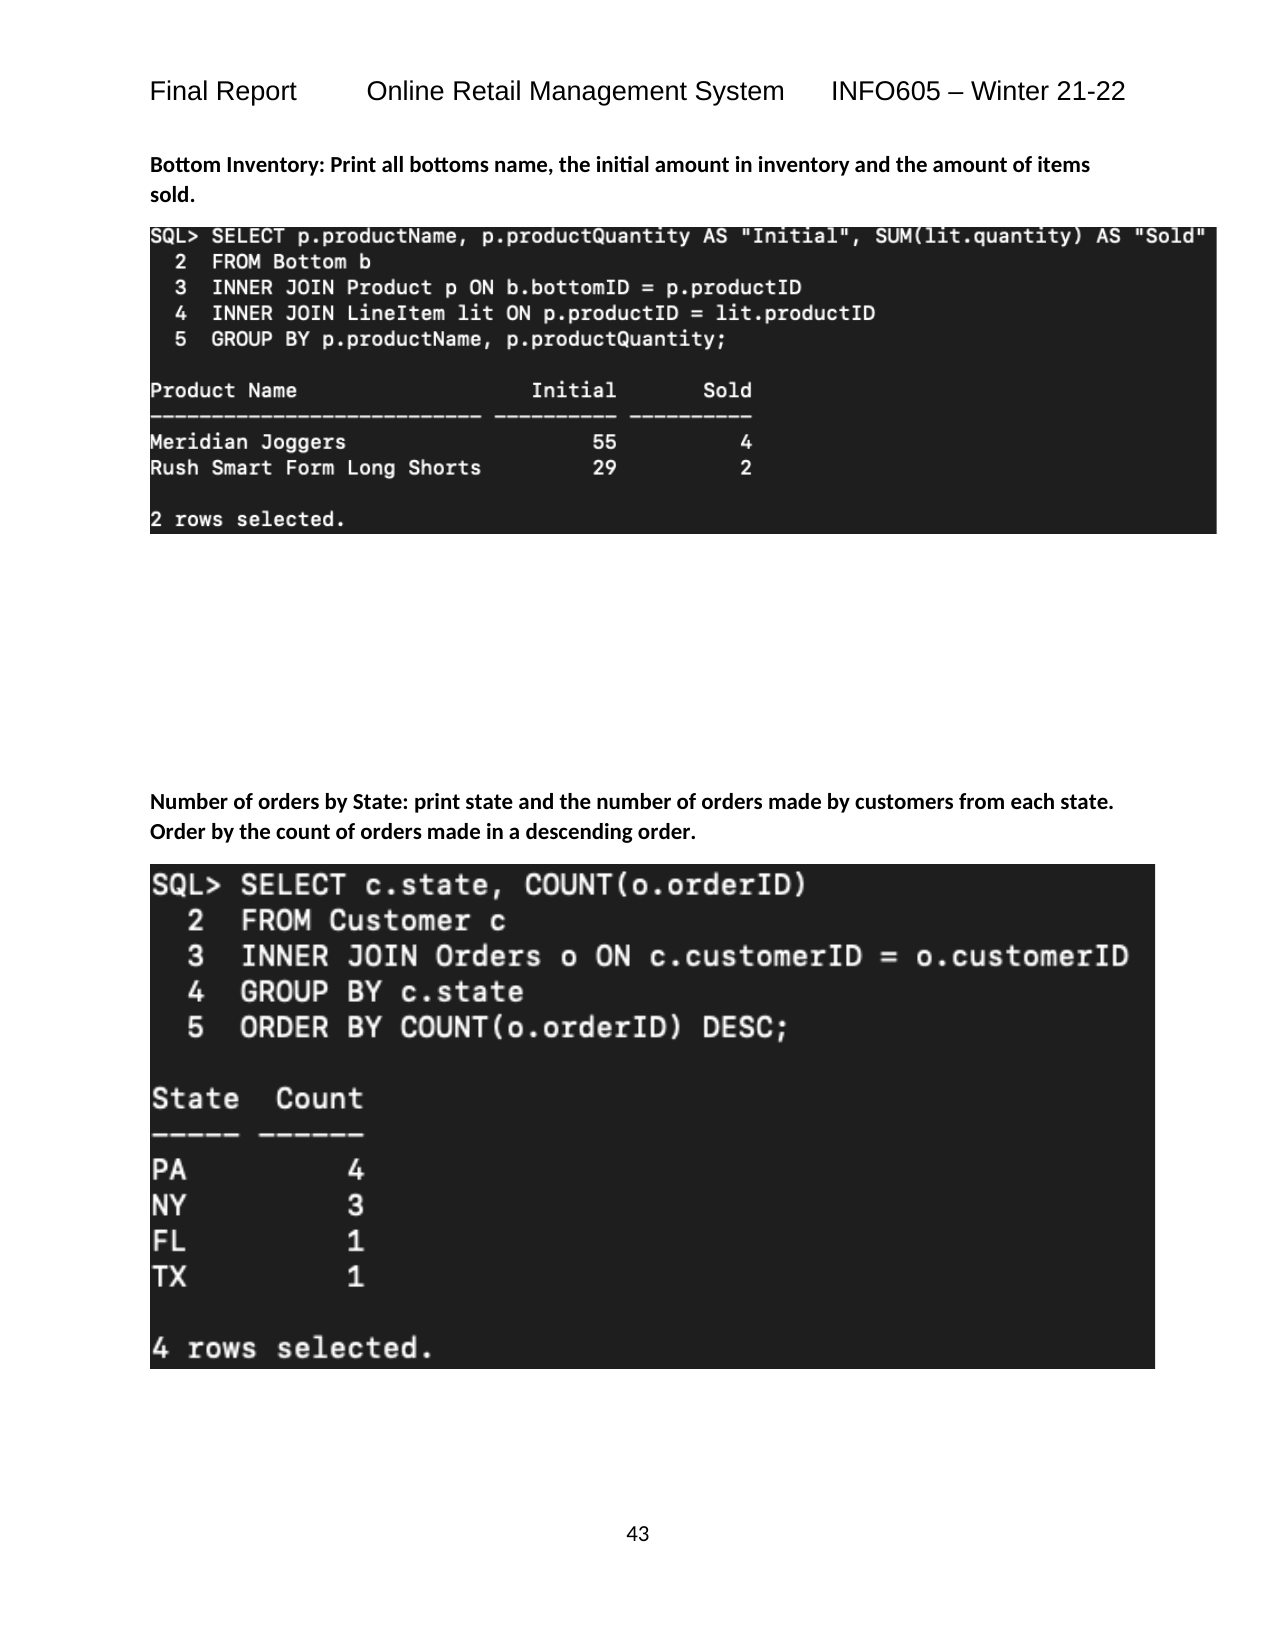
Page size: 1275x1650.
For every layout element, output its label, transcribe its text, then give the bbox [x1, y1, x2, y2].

text Bottom Inventory: Print all bottoms name, the initial amount in inventory and the amount of items sold. [150, 150, 1125, 208]
text Number of orders by State: print state and the number of orders made by customers from each state. Order by the count of orders made in a descending order. [150, 787, 1125, 845]
picture [150, 864, 1155, 1369]
picture [150, 227, 1217, 534]
